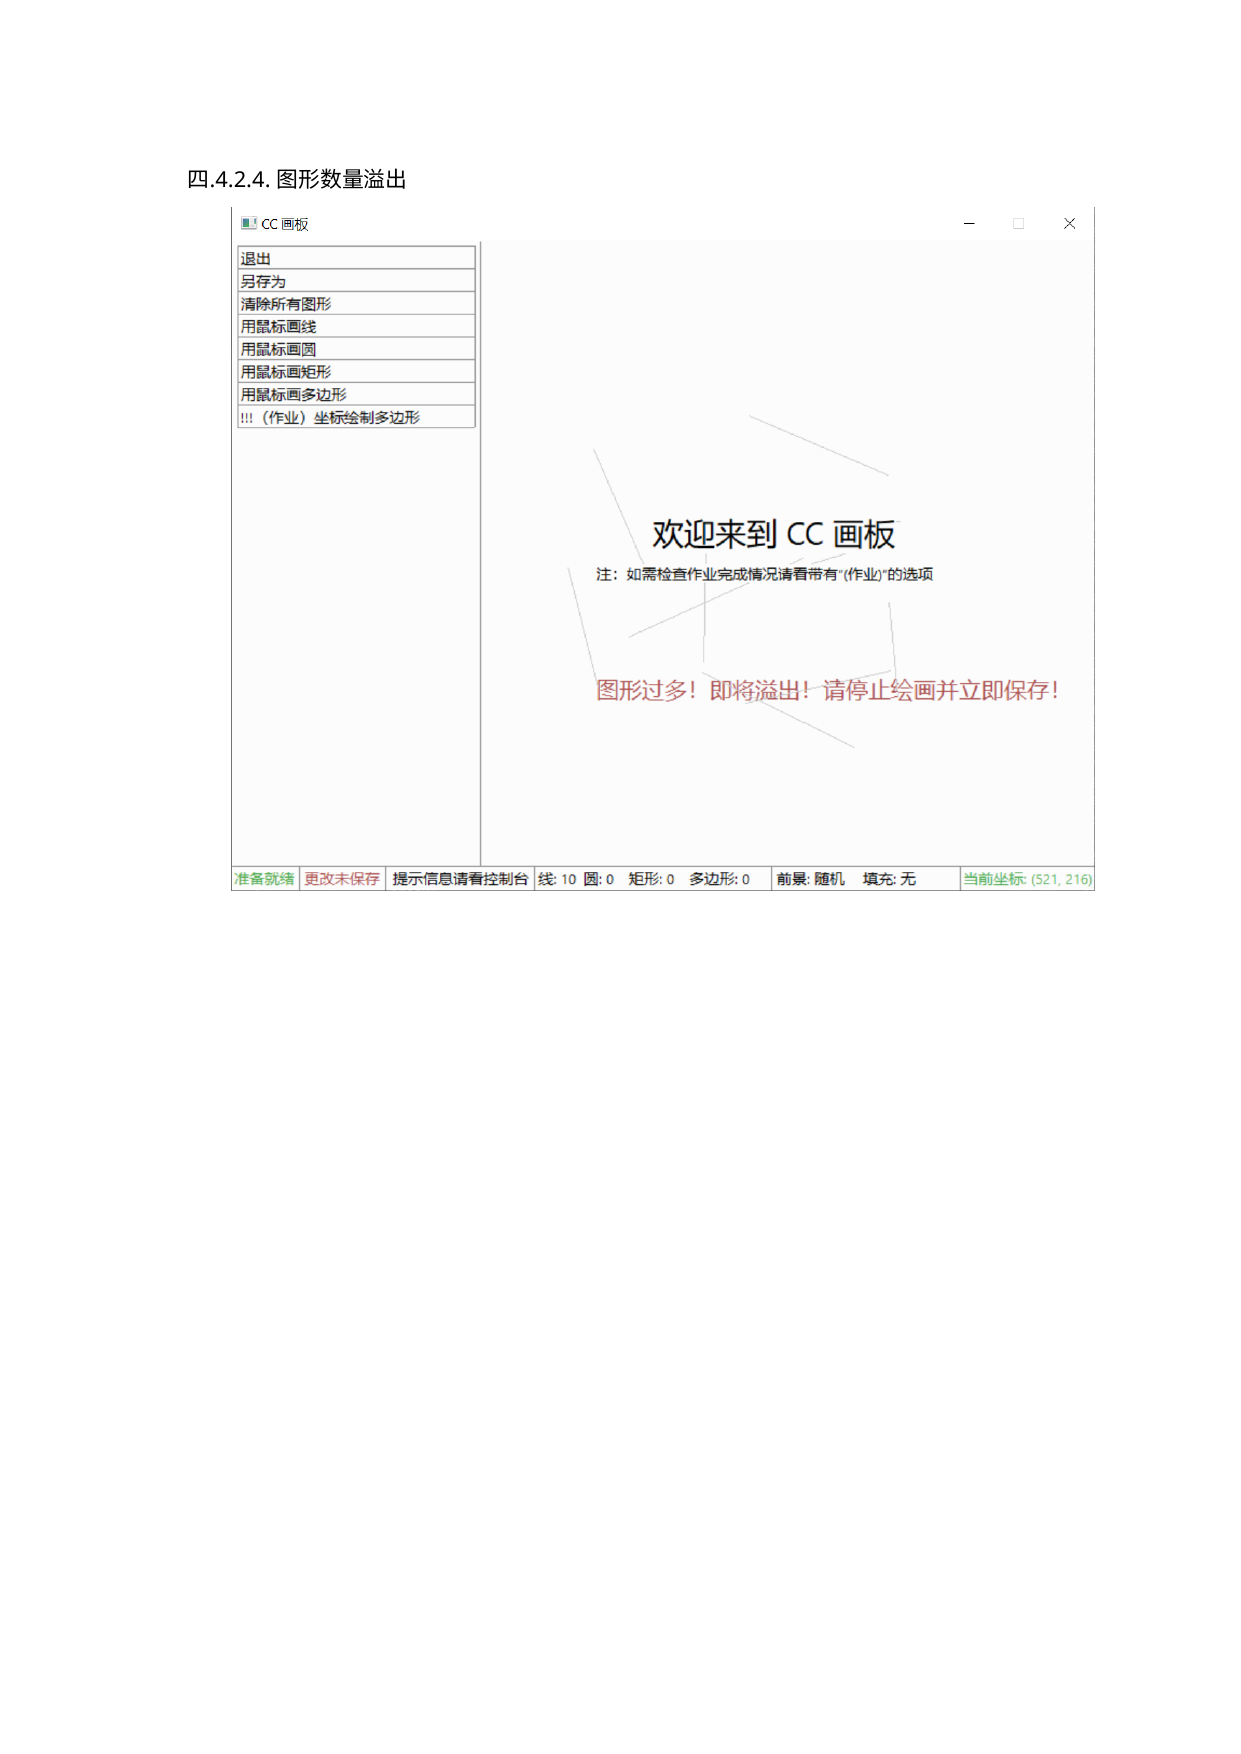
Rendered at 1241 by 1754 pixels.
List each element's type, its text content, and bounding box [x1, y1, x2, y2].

subtitle 图形数量溢出 [187, 162, 1053, 194]
picture [231, 207, 1095, 891]
